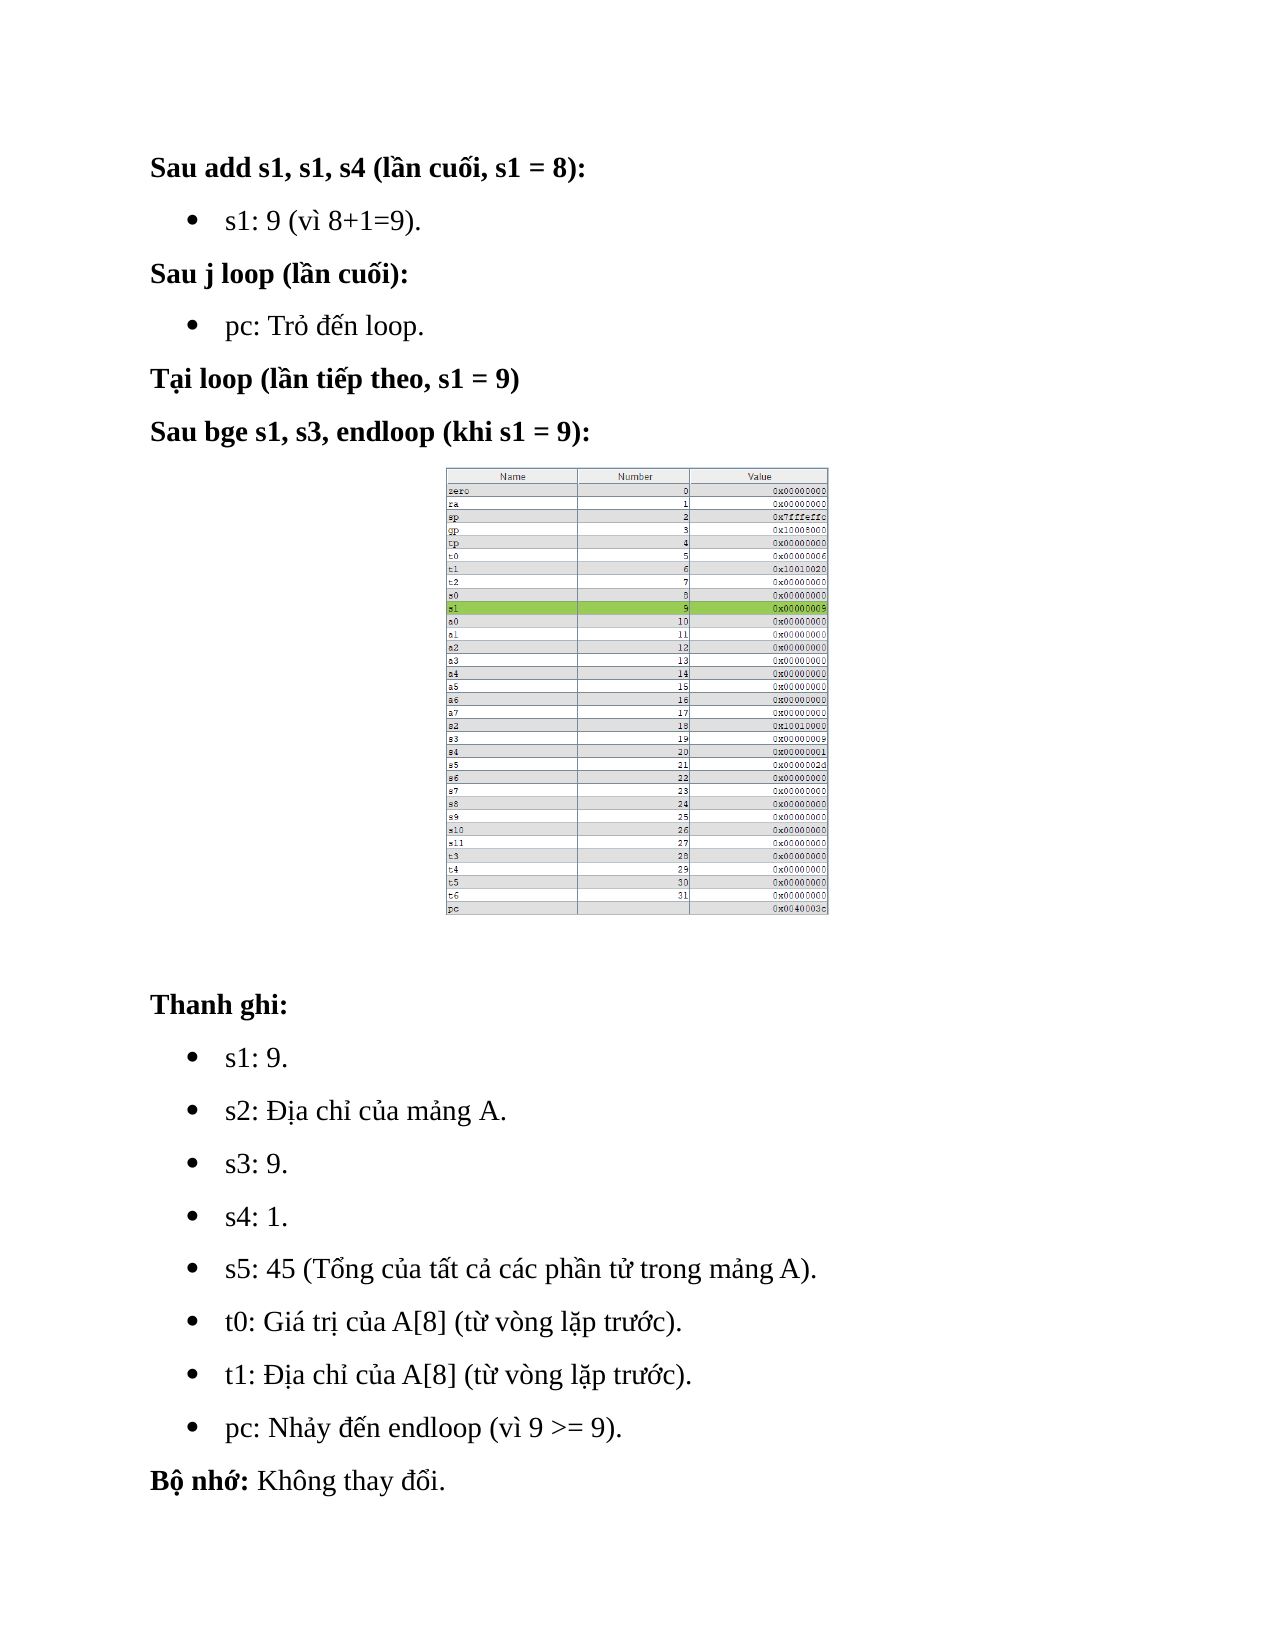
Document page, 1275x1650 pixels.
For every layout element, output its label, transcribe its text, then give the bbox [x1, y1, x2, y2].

text Sau bge s1, s3, endloop (khi s1 = 9): [150, 414, 1125, 448]
list s3: 9. [187, 1146, 1125, 1179]
picture [446, 467, 829, 915]
text Sau add s1, s1, s4 (lần cuối, s1 = 8): [150, 150, 1125, 183]
list pc: Nhảy đến endloop (vì 9 >= 9). [187, 1410, 1125, 1444]
list pc: Trỏ đến loop. [187, 308, 1125, 342]
text Tại loop (lần tiếp theo, s1 = 9) [150, 361, 1125, 395]
text Sau j loop (lần cuối): [150, 256, 1125, 289]
text Bộ nhớ: Không thay đổi. [150, 1463, 1125, 1497]
list s5: 45 (Tổng của tất cả các phần tử trong mảng A). [187, 1252, 1125, 1285]
list s1: 9 (vì 8+1=9). [187, 203, 1125, 236]
list s4: 1. [187, 1199, 1125, 1232]
text Thanh ghi: [150, 987, 1125, 1021]
list t1: Địa chỉ của A[8] (từ vòng lặp trước). [187, 1357, 1125, 1391]
list s2: Địa chỉ của mảng A. [187, 1093, 1125, 1126]
list s1: 9. [187, 1040, 1125, 1073]
list t0: Giá trị của A[8] (từ vòng lặp trước). [187, 1304, 1125, 1338]
